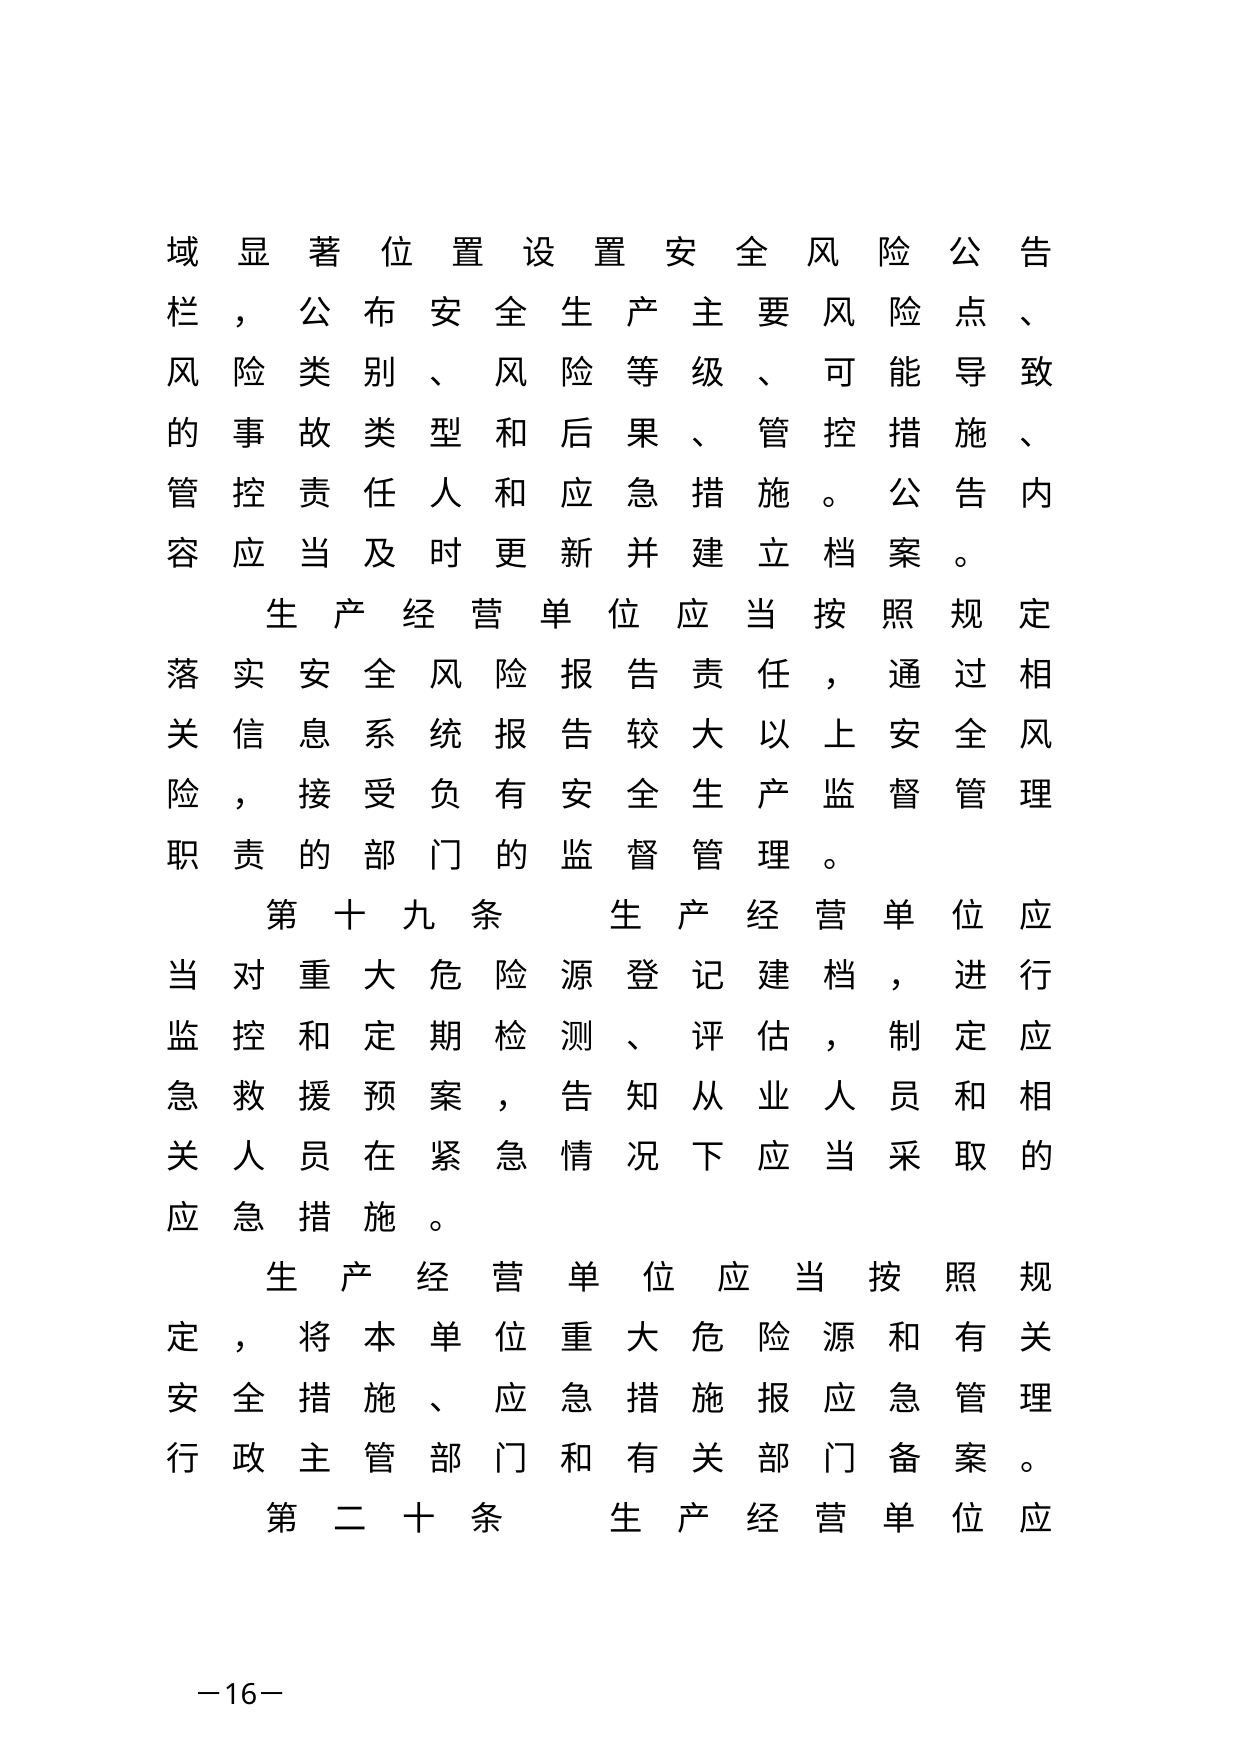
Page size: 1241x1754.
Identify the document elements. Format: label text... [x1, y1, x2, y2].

text 生产经营单位应当按照规定落实安全风险报告责任，通过相关信息系统报告较大以上安全风险，接受负有安全生产监督管理职责的部门的监督管理。 [167, 581, 1085, 883]
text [167, 219, 1085, 581]
text 第十九条 生产经营单位应当对重大危险源登记建档，进行监控和定期检测、评估，制定应急救援预案，告知从业人员和相关人员在紧急情况下应当采取的应急措施。 [167, 883, 1085, 1245]
text 生产经营单位应当按照规定，将本单位重大危险源和有关安全措施、应急措施报应急管理行政主管部门和有关部门备案。 [167, 1245, 1085, 1486]
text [167, 1486, 1085, 1546]
